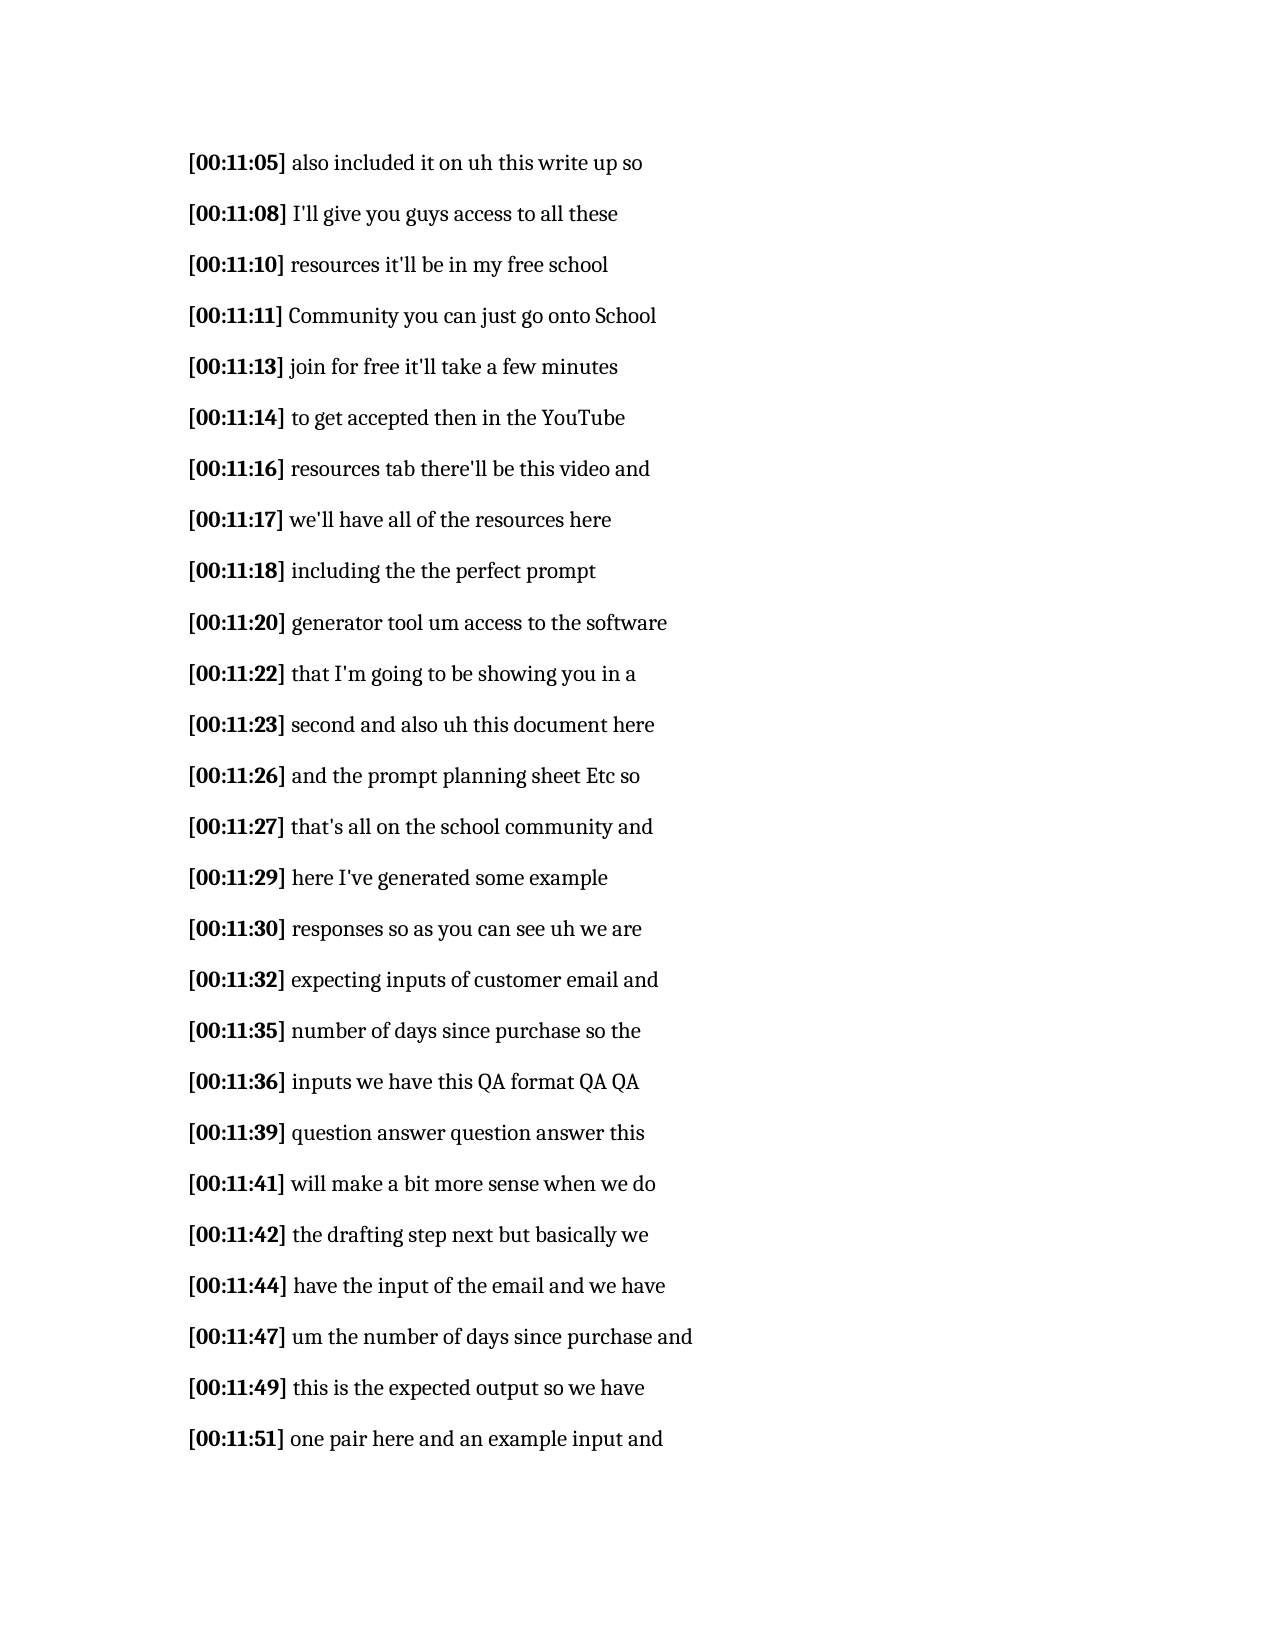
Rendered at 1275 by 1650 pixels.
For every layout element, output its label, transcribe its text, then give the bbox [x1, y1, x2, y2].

text [00:11:47] um the number of days since purchase and [187, 1324, 1087, 1350]
text [00:11:23] second and also uh this document here [187, 711, 1087, 738]
text [00:11:16] resources tab there'll be this video and [187, 456, 1087, 483]
text [00:11:35] number of days since purchase so the [187, 1018, 1087, 1044]
text [00:11:36] inputs we have this QA format QA QA [187, 1069, 1087, 1095]
text [00:11:26] and the prompt planning sheet Etc so [187, 762, 1087, 789]
text [00:11:17] we'll have all of the resources here [187, 507, 1087, 534]
text [00:11:13] join for free it'll take a few minutes [187, 354, 1087, 381]
text [00:11:05] also included it on uh this write up so [187, 150, 1087, 176]
text [00:11:08] I'll give you guys access to all these [187, 201, 1087, 227]
text [00:11:41] will make a bit more sense when we do [187, 1171, 1087, 1197]
text [00:11:44] have the input of the email and we have [187, 1273, 1087, 1299]
text [00:11:27] that's all on the school community and [187, 813, 1087, 840]
text [00:11:18] including the the perfect prompt [187, 558, 1087, 585]
text [00:11:39] question answer question answer this [187, 1120, 1087, 1146]
text [00:11:20] generator tool um access to the software [187, 609, 1087, 636]
text [00:11:29] here I've generated some example [187, 864, 1087, 891]
text [00:11:11] Community you can just go onto School [187, 303, 1087, 329]
text [00:11:49] this is the expected output so we have [187, 1375, 1087, 1401]
text [00:11:30] responses so as you can see uh we are [187, 916, 1087, 942]
text [00:11:14] to get accepted then in the YouTube [187, 405, 1087, 432]
text [00:11:10] resources it'll be in my free school [187, 252, 1087, 278]
text [00:11:51] one pair here and an example input and [187, 1426, 1087, 1452]
text [00:11:22] that I'm going to be showing you in a [187, 660, 1087, 687]
text [00:11:42] the drafting step next but basically we [187, 1222, 1087, 1248]
text [00:11:32] expecting inputs of customer email and [187, 967, 1087, 993]
